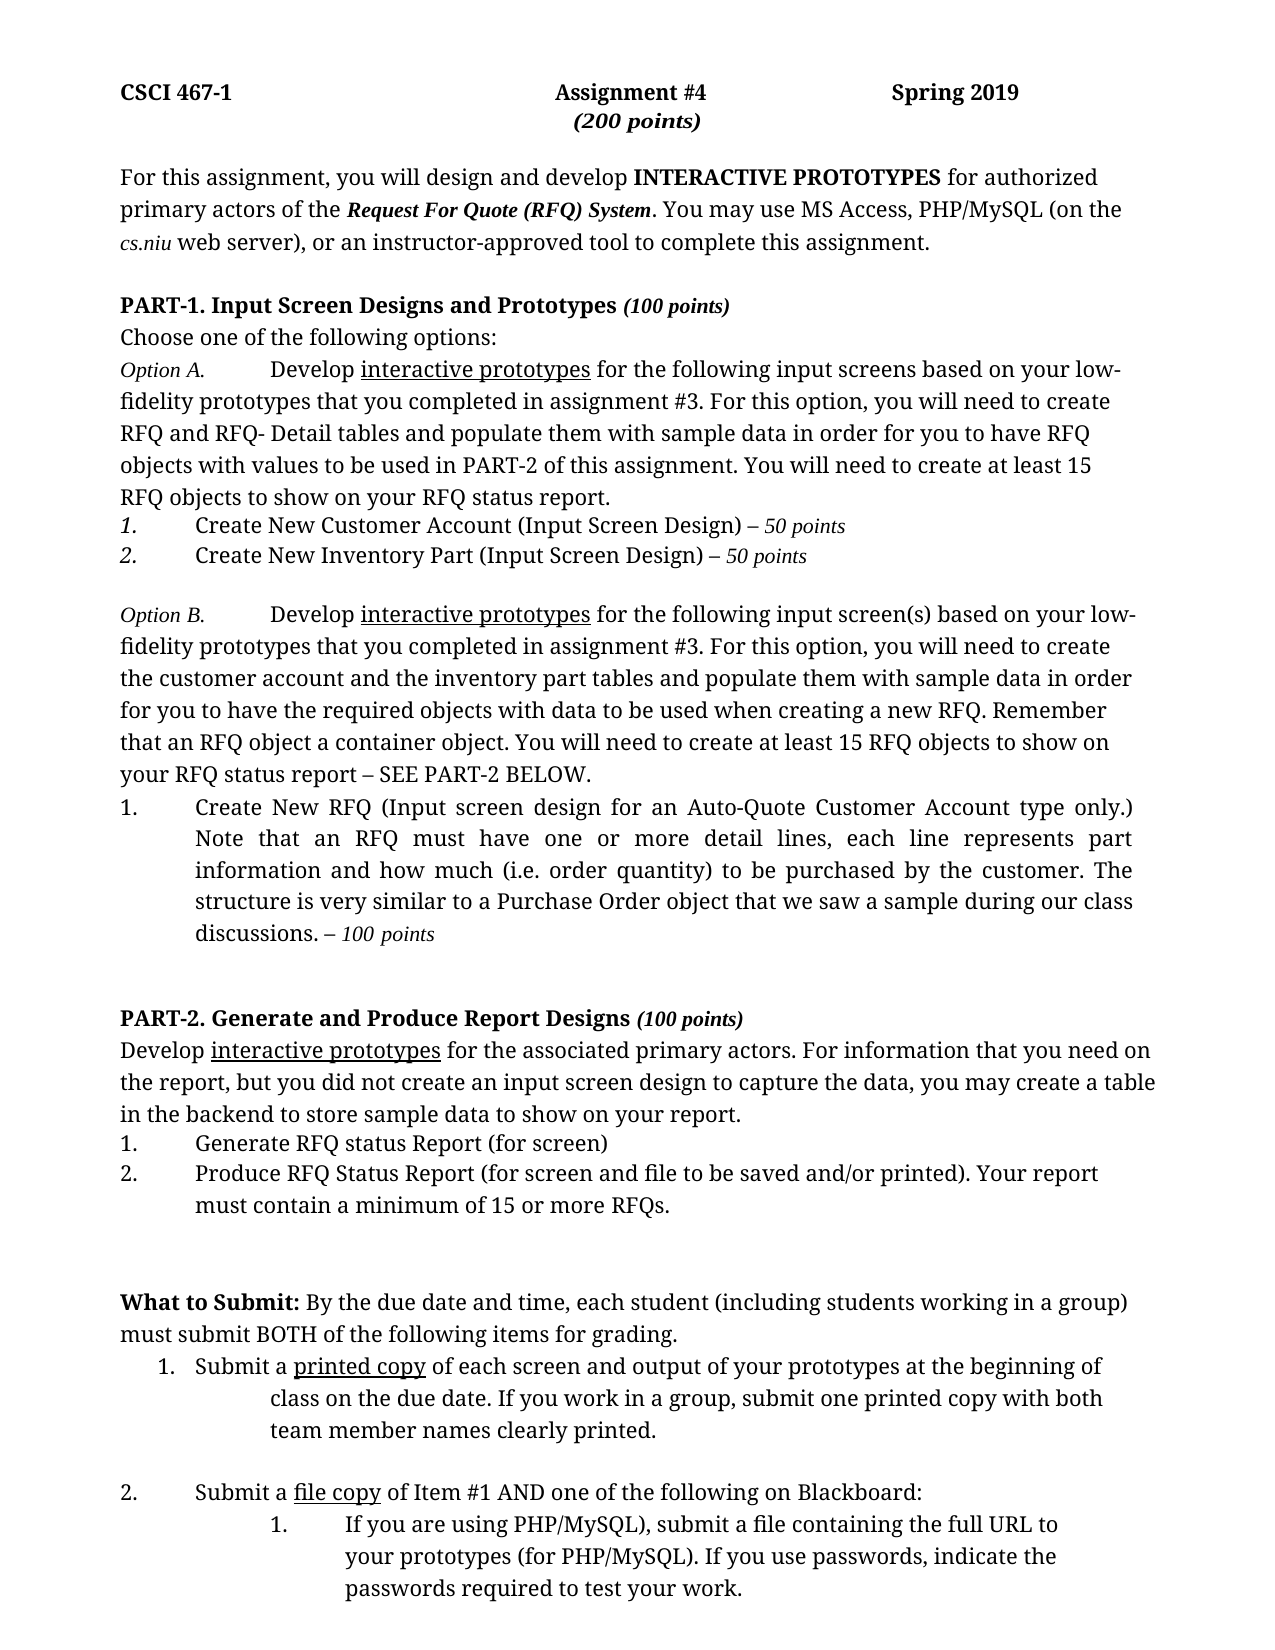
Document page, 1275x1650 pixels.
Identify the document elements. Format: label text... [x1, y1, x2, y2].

list Create New Customer Account (Input Screen Design) – 50 points [120, 514, 1160, 538]
text For this assignment, you will design and develop INTERACTIVE PROTOTYPES for authorized primary actors of the Request For Quote (RFQ) System. You may use MS Access, PHP/MySQL (on the cs.niu web server), or an instructor-approved tool to complete this assignment. [120, 162, 1160, 256]
text Choose one of the following options: [120, 322, 1160, 352]
text CSCI 467-1 Assignment #4 Spring 2019 [120, 77, 1160, 107]
text What to Submit: By the due date and time, each student (including students working in a group) must submit BOTH of the following items for grading. [120, 1286, 1160, 1348]
list Generate RFQ status Report (for screen) [120, 1131, 1160, 1156]
list If you are using PHP/MySQL), submit a file containing the full URL to your prototypes (for PHP/MySQL). If you use passwords, indicate the passwords required to test your work. [270, 1509, 1081, 1603]
list Produce RFQ Status Report (for screen and file to be saved and/or printed). Your report must contain a minimum of 15 or more RFQs. [120, 1158, 1107, 1220]
text PART-1. Input Screen Designs and Prototypes (100 points) [120, 290, 1160, 320]
text (200 points) [571, 108, 704, 134]
list Submit a file copy of Item #1 AND one of the following on Blackboard: [120, 1477, 1160, 1507]
list Create New Inventory Part (Input Screen Design) – 50 points [120, 540, 1160, 570]
text Develop interactive prototypes for the associated primary actors. For information that you need on the report, but you did not create an input screen design to capture the data, you may create a table in the backend to store sample data to show on your report. [120, 1035, 1160, 1129]
list Submit a printed copy of each screen and output of your prototypes at the beginning of class on the due date. If you work in a group, submit one printed copy with both team member names clearly printed. [157, 1351, 1124, 1444]
text PART-2. Generate and Produce Report Designs (100 points) [120, 1003, 1160, 1033]
text Option B. Develop interactive prototypes for the following input screen(s) based on your low- fidelity prototypes that you completed in assignment #3. For this option, you will need to create the customer account and the inventory part tables and populate them with sample data in order for you to have the required objects with data to be used when creating a new RFQ. Remember that an RFQ object a container object. You will need to create at least 15 RFQ objects to show on your RFQ status report – SEE PART-2 BELOW. [120, 598, 1149, 789]
text 1. Create New RFQ (Input screen design for an Auto-Quote Customer Account type only.) Note that an RFQ must have one or more detail lines, each line represents part information and how much (i.e. order quantity) to be purchased by the customer. The structure is very similar to a Purchase Order object that we saw a sample during our class discussions. – 100 points [120, 791, 1134, 947]
text Option A. Develop interactive prototypes for the following input screens based on your low-fidelity prototypes that you completed in assignment #3. For this option, you will need to create RFQ and RFQ- Detail tables and populate them with sample data in order for you to have RFQ objects with values to be used in PART-2 of this assignment. You will need to create at least 15 RFQ objects to show on your RFQ status report. [120, 353, 1139, 512]
